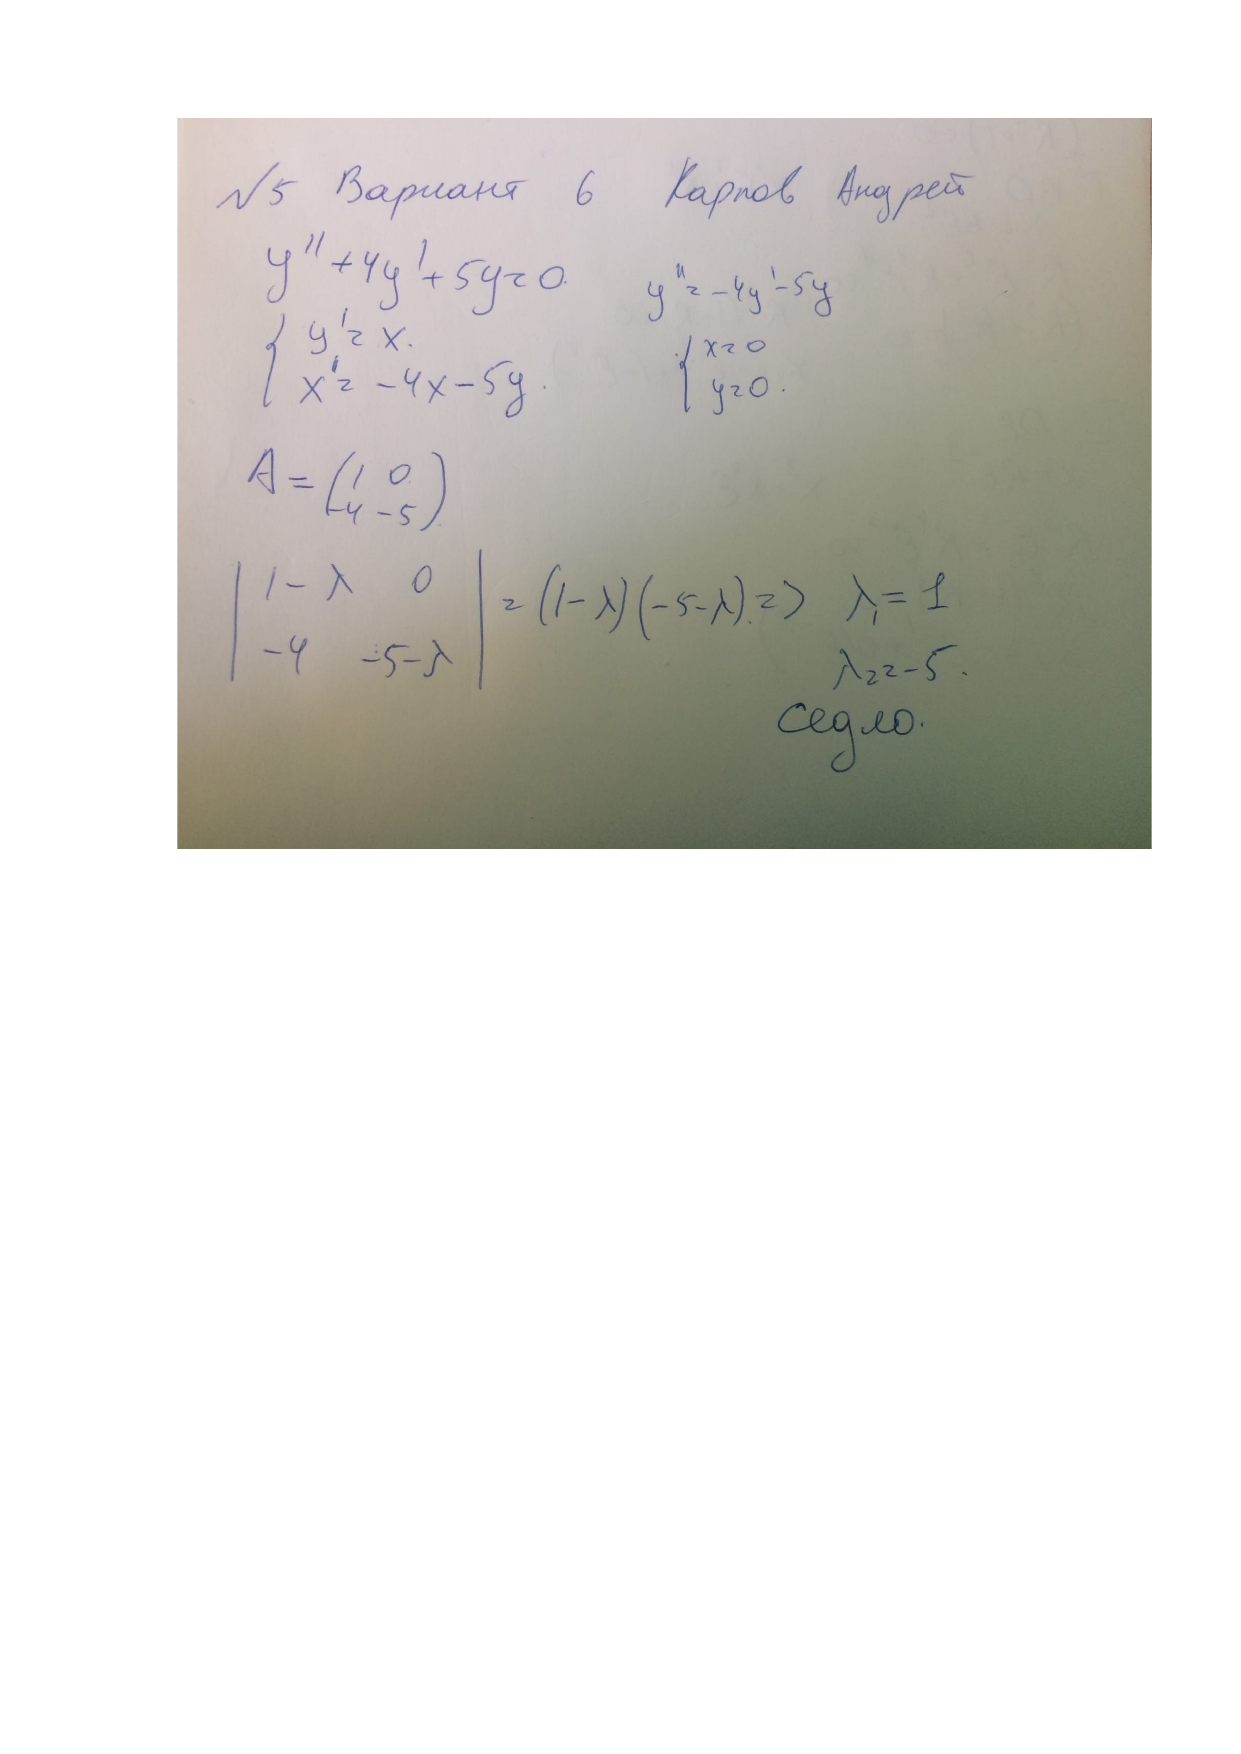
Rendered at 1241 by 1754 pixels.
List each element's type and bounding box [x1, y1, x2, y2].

picture [177, 118, 1152, 849]
